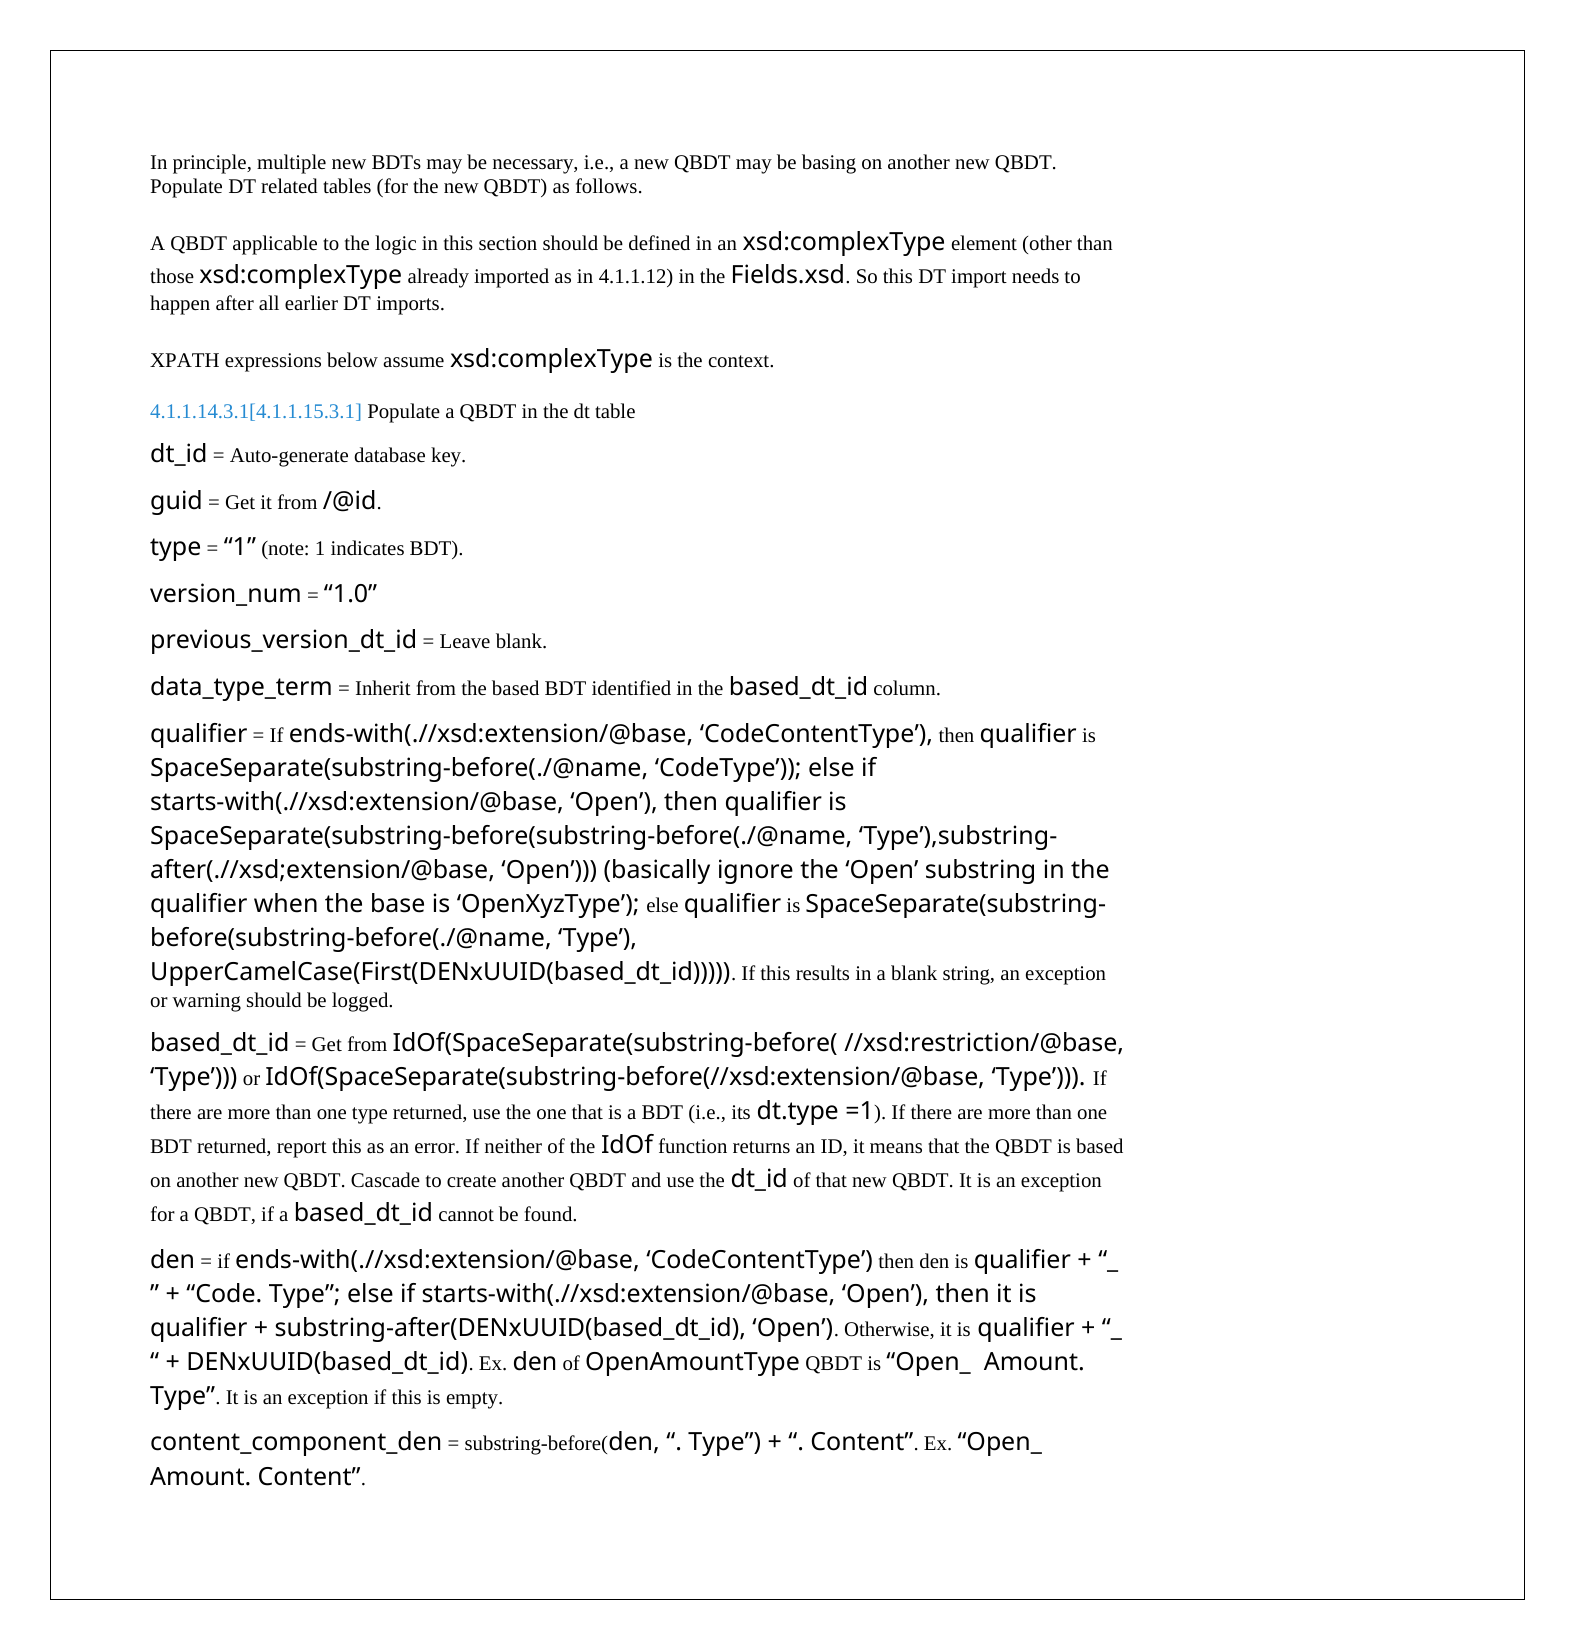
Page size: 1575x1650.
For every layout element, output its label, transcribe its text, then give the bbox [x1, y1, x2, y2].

text data_type_term = Inherit from the based BDT identified in the based_dt_id column. [150, 669, 1125, 703]
text based_dt_id = Get from IdOf(SpaceSeparate(substring-before( //xsd:restriction/@base, ‘Type’))) or IdOf(SpaceSeparate(substring-before(//xsd:extension/@base, ‘Type’))). If there are more than one type returned, use the one that is a BDT (i.e., its dt.type =1). If there are more than one BDT returned, report this as an error. If neither of the IdOf function returns an ID, it means that the QBDT is based on another new QBDT. Cascade to create another QBDT and use the dt_id of that new QBDT. It is an exception for a QBDT, if a based_dt_id cannot be found. [150, 1024, 1125, 1229]
text type = “1” (note: 1 indicates BDT). [150, 529, 1125, 563]
text den = if ends-with(.//xsd:extension/@base, ‘CodeContentType’) then den is qualifier + “_ ” + “Code. Type”; else if starts-with(.//xsd:extension/@base, ‘Open’), then it is qualifier + substring-after(DENxUUID(based_dt_id), ‘Open’). Otherwise, it is qualifier + “_ “ + DENxUUID(based_dt_id). Ex. den of OpenAmountType QBDT is “Open_ Amount. Type”. It is an exception if this is empty. [150, 1241, 1125, 1412]
text content_component_den = substring-before(den, “. Type”) + “. Content”. Ex. “Open_ Amount. Content”. [150, 1424, 1125, 1492]
text XPATH expressions below assume xsd:complexType is the context. [150, 340, 1125, 374]
text A QBDT applicable to the logic in this section should be defined in an xsd:complexType element (other than those xsd:complexType already imported as in 3.1.1.9) in the Fields.xsd. So this DT import needs to happen after all earlier DT imports. [150, 223, 1125, 315]
text qualifier = If ends-with(.//xsd:extension/@base, ‘CodeContentType’), then qualifier is SpaceSeparate(substring-before(./@name, ‘CodeType’)); else if starts-with(.//xsd:extension/@base, ‘Open’), then qualifier is SpaceSeparate(substring-before(substring-before(./@name, ‘Type’),substring-after(.//xsd;extension/@base, ‘Open’))) (basically ignore the ‘Open’ substring in the qualifier when the base is ‘OpenXyzType’); else qualifier is SpaceSeparate(substring-before(substring-before(./@name, ‘Type’), UpperCamelCase(First(DENxUUID(based_dt_id))))). If this results in a blank string, an exception or warning should be logged. [150, 715, 1125, 1012]
text version_num = “1.0” [150, 576, 1125, 610]
text guid = Get it from /@id. [150, 482, 1125, 517]
subtitle Populate a QBDT in the dt table [150, 399, 1125, 423]
text dt_id = Auto-generate database key. [150, 436, 1125, 470]
text previous_version_dt_id = Leave blank. [150, 622, 1125, 656]
text In principle, multiple new BDTs may be necessary, i.e., a new QBDT may be basing on another new QBDT. Populate DT related tables (for the new QBDT) as follows. [150, 150, 1125, 198]
